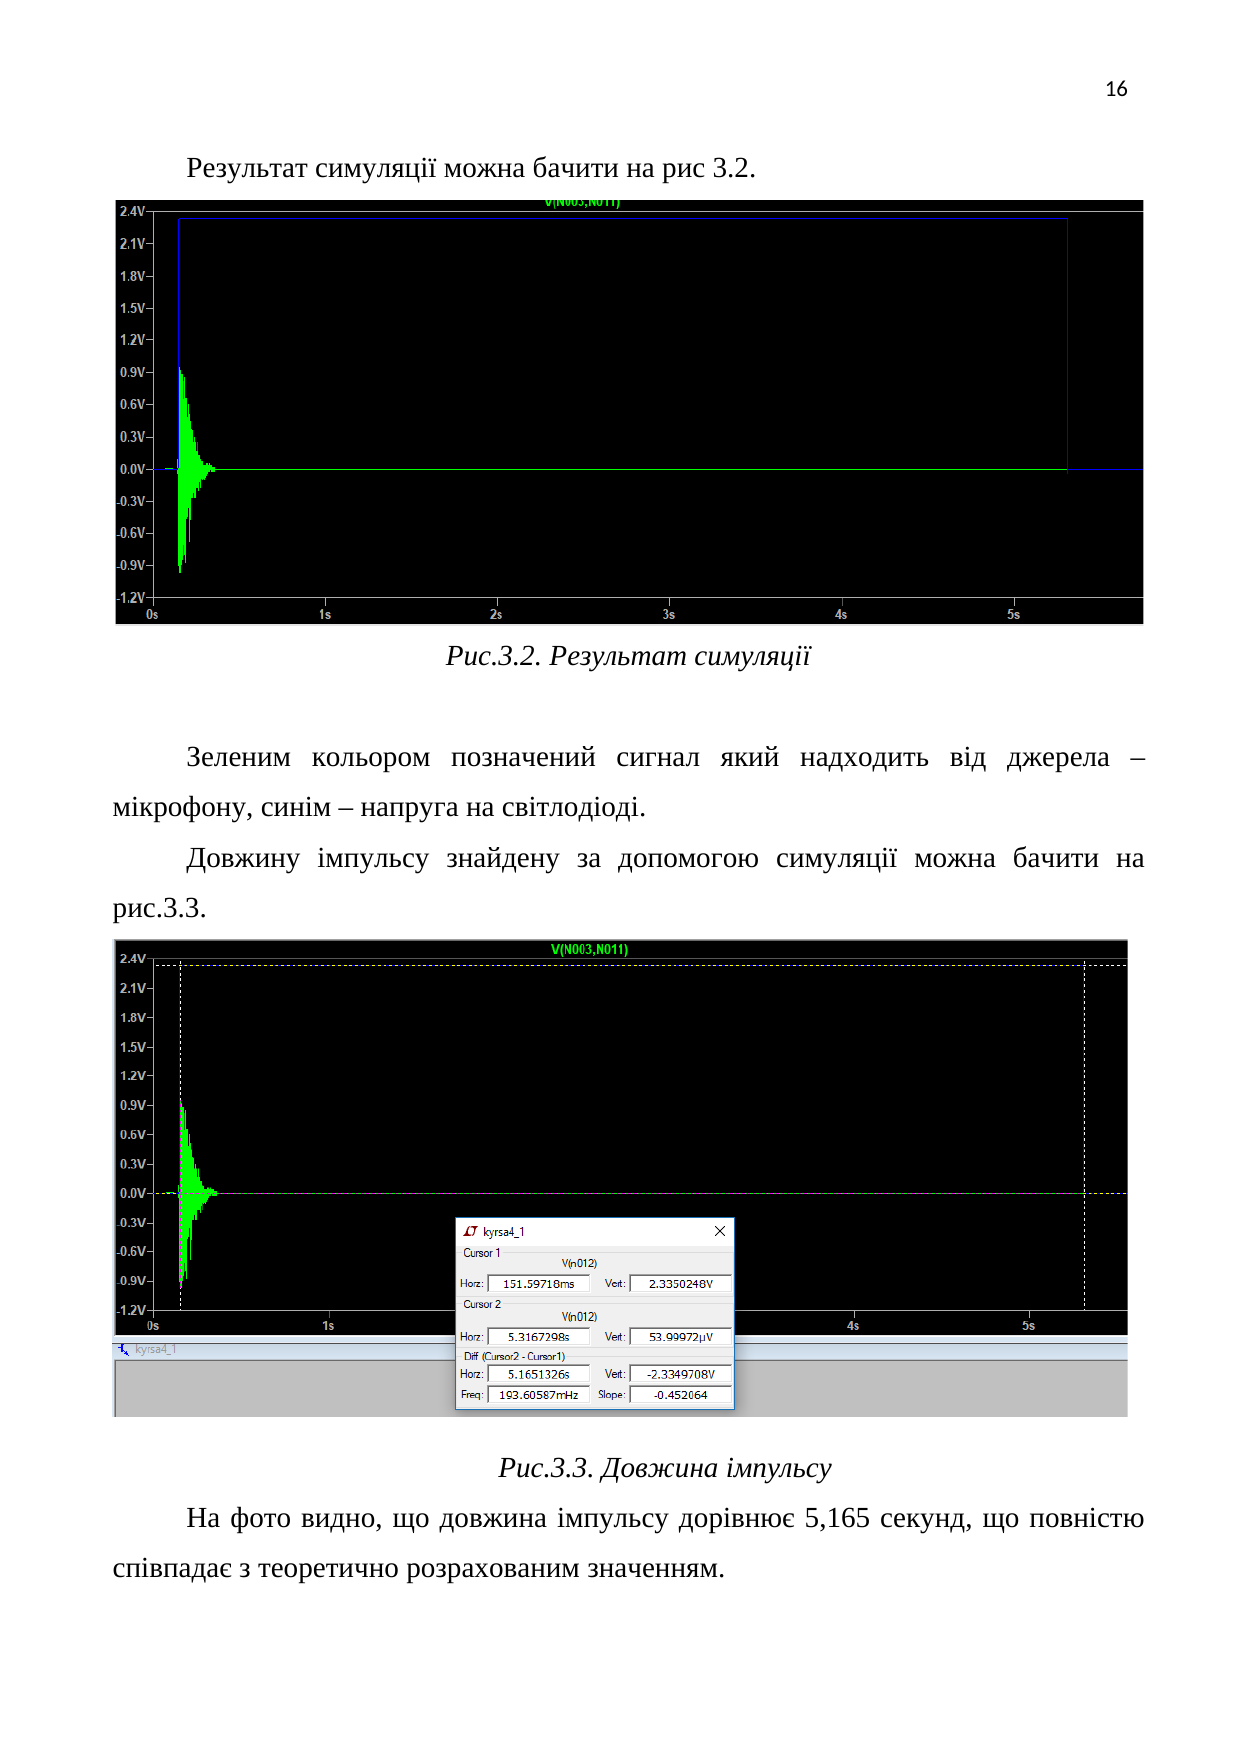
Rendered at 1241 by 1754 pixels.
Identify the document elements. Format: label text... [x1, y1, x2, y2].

picture [112, 939, 1128, 1417]
text На фото видно, що довжина імпульсу дорівнює 5,165 секунд, що повністю співпадає з теоретично розрахованим значенням. [112, 1500, 1146, 1584]
text Результат симуляції можна бачити на рис 3.2. [112, 150, 1146, 183]
text Довжину імпульсу знайдену за допомогою симуляції можна бачити на рис.3.3. [112, 840, 1146, 923]
text Зеленим кольором позначений сигнал який надходить від джерела – мікрофону, синім – напруга на світлодіоді. [112, 739, 1146, 823]
text Рис.3.2. Результат симуляції [112, 638, 1146, 672]
picture [115, 200, 1144, 626]
